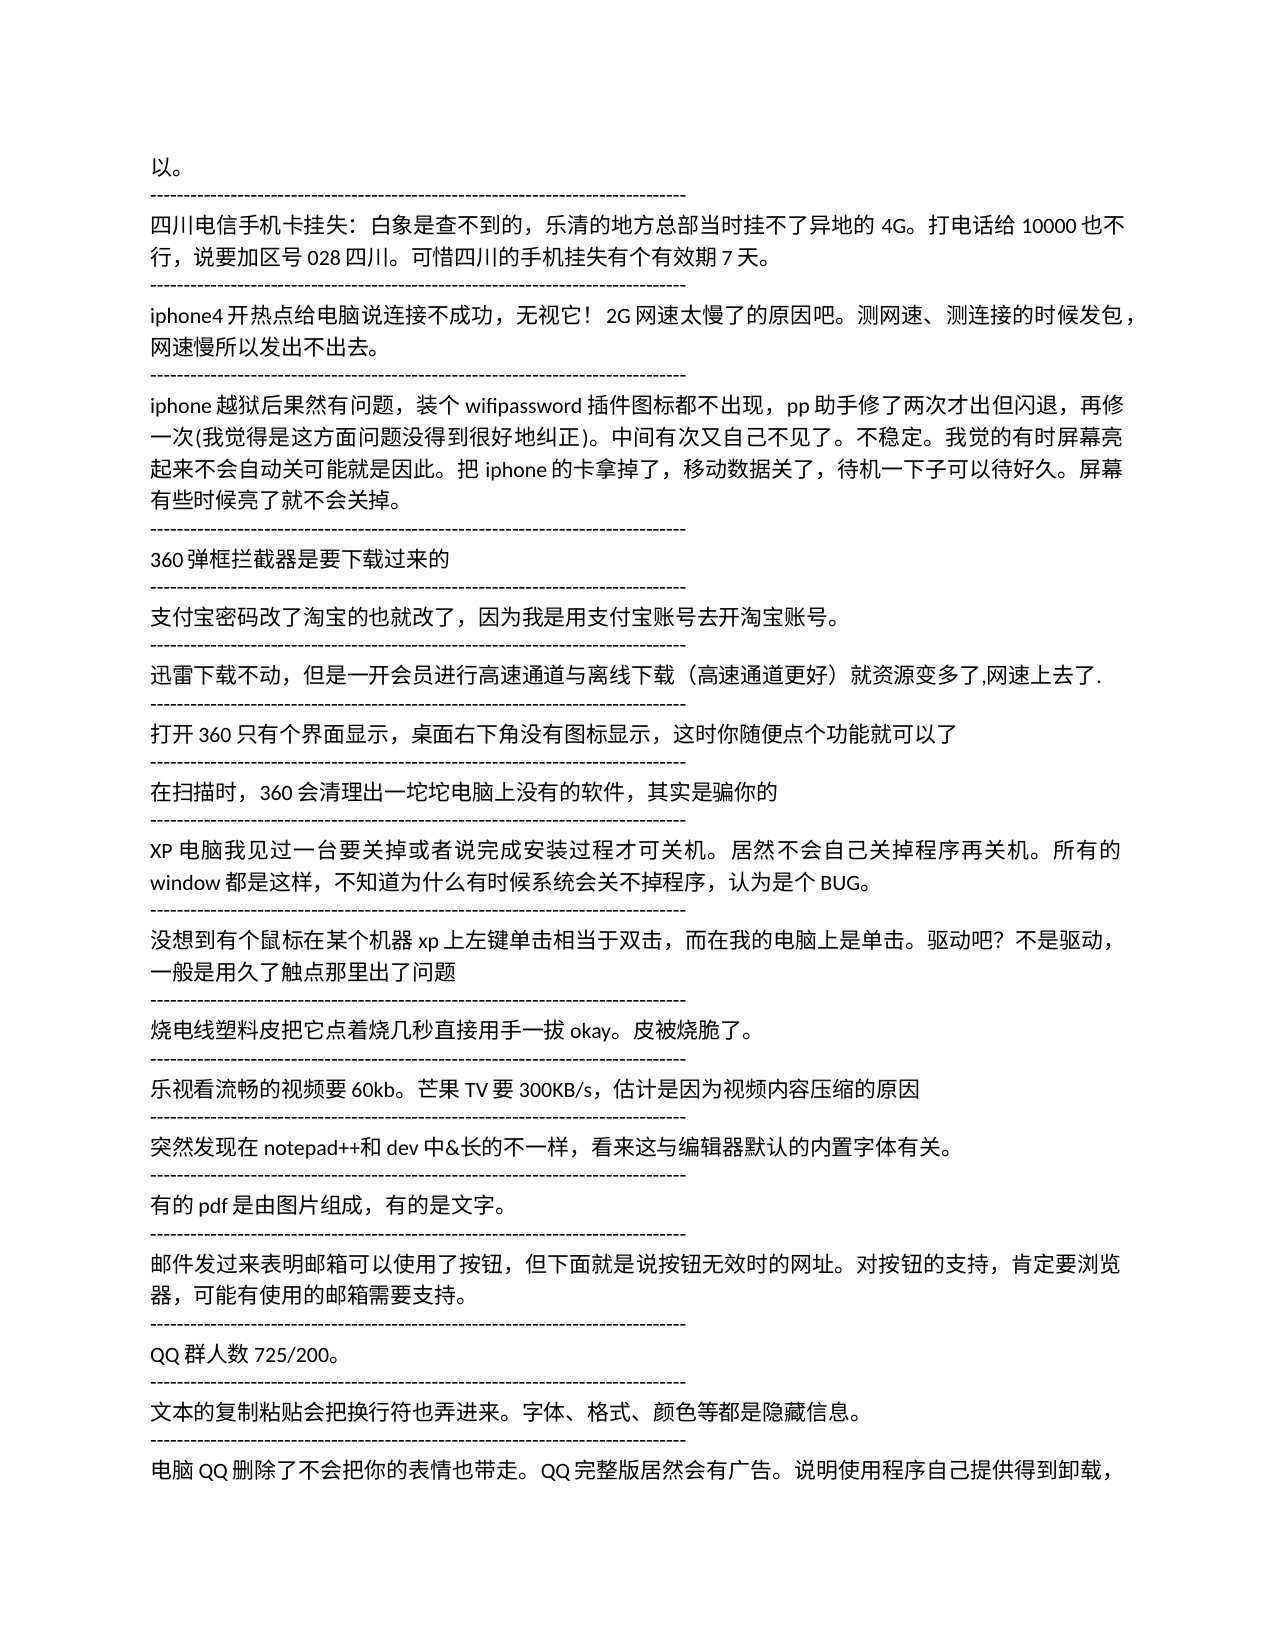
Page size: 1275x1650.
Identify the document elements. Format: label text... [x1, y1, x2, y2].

text 有的pdf是由图片组成，有的是文字。 [150, 1188, 1125, 1220]
text -------------------------------------------------------------------------------- [150, 1427, 1125, 1453]
text 打开360只有个界面显示，桌面右下角没有图标显示，这时你随便点个功能就可以了 [150, 717, 1125, 748]
text -------------------------------------------------------------------------------- [150, 987, 1125, 1013]
text -------------------------------------------------------------------------------- [150, 1103, 1125, 1130]
text -------------------------------------------------------------------------------- [150, 1162, 1125, 1188]
text 没想到有个鼠标在某个机器xp上左键单击相当于双击，而在我的电脑上是单击。驱动吧？不是驱动，一般是用久了触点那里出了问题 [150, 923, 1125, 987]
text 电脑QQ删除了不会把你的表情也带走。QQ完整版居然会有广告。说明使用程序自己提供得到卸载，软件可能会删除不完全。 [150, 1453, 1125, 1485]
text -------------------------------------------------------------------------------- [150, 1310, 1125, 1337]
text 迅雷下载不动，但是一开会员进行高速通道与离线下载（高速通道更好）就资源变多了,网速上去了. [150, 658, 1125, 690]
text 文本的复制粘贴会把换行符也弄进来。字体、格式、颜色等都是隐藏信息。 [150, 1395, 1125, 1427]
text 烧电线塑料皮把它点着烧几秒直接用手一拔okay。皮被烧脆了。 [150, 1013, 1125, 1045]
text -------------------------------------------------------------------------------- [150, 807, 1125, 833]
text QQ群人数725/200。 [150, 1337, 1125, 1368]
text iphone越狱后果然有问题，装个wifipassword插件图标都不出现，pp助手修了两次才出但闪退，再修一次(我觉得是这方面问题没得到很好地纠正)。中间有次又自己不见了。不稳定。我觉的有时屏幕亮起来不会自动关可能就是因此。把iphone的卡拿掉了，移动数据关了，待机一下子可以待好久。屏幕有些时候亮了就不会关掉。 [150, 388, 1125, 515]
text 乐视看流畅的视频要60kb。芒果TV要300KB/s，估计是因为视频内容压缩的原因 [150, 1072, 1125, 1103]
text XP电脑我见过一台要关掉或者说完成安装过程才可关机。居然不会自己关掉程序再关机。所有的window都是这样，不知道为什么有时候系统会关不掉程序，认为是个BUG。 [150, 833, 1125, 897]
text -------------------------------------------------------------------------------- [150, 897, 1125, 923]
text -------------------------------------------------------------------------------- [150, 515, 1125, 542]
text -------------------------------------------------------------------------------- [150, 1220, 1125, 1247]
text -------------------------------------------------------------------------------- [150, 1045, 1125, 1072]
text 360弹框拦截器是要下载过来的 [150, 542, 1125, 573]
text -------------------------------------------------------------------------------- [150, 573, 1125, 600]
text -------------------------------------------------------------------------------- [150, 362, 1125, 388]
text iphone4开热点给电脑说连接不成功，无视它！2G网速太慢了的原因吧。测网速、测连接的时候发包，网速慢所以发出不出去。 [150, 298, 1125, 362]
text 邮件发过来表明邮箱可以使用了按钮，但下面就是说按钮无效时的网址。对按钮的支持，肯定要浏览器，可能有使用的邮箱需要支持。 [150, 1247, 1125, 1310]
text -------------------------------------------------------------------------------- [150, 182, 1125, 208]
text -------------------------------------------------------------------------------- [150, 272, 1125, 298]
text 在扫描时，360会清理出一坨坨电脑上没有的软件，其实是骗你的 [150, 775, 1125, 807]
text 在360管家中下载软件可以享受360的加速，这个还行。也可以用百度高速下载。迅雷下安装包也可以。 [150, 150, 1125, 182]
text 支付宝密码改了淘宝的也就改了，因为我是用支付宝账号去开淘宝账号。 [150, 600, 1125, 632]
text 四川电信手机卡挂失：白象是查不到的，乐清的地方总部当时挂不了异地的4G。打电话给10000也不行，说要加区号028四川。可惜四川的手机挂失有个有效期7天。 [150, 208, 1125, 272]
text -------------------------------------------------------------------------------- [150, 1368, 1125, 1395]
text -------------------------------------------------------------------------------- [150, 748, 1125, 775]
text -------------------------------------------------------------------------------- [150, 690, 1125, 717]
text 突然发现在notepad++和dev中&长的不一样，看来这与编辑器默认的内置字体有关。 [150, 1130, 1125, 1162]
text -------------------------------------------------------------------------------- [150, 632, 1125, 658]
